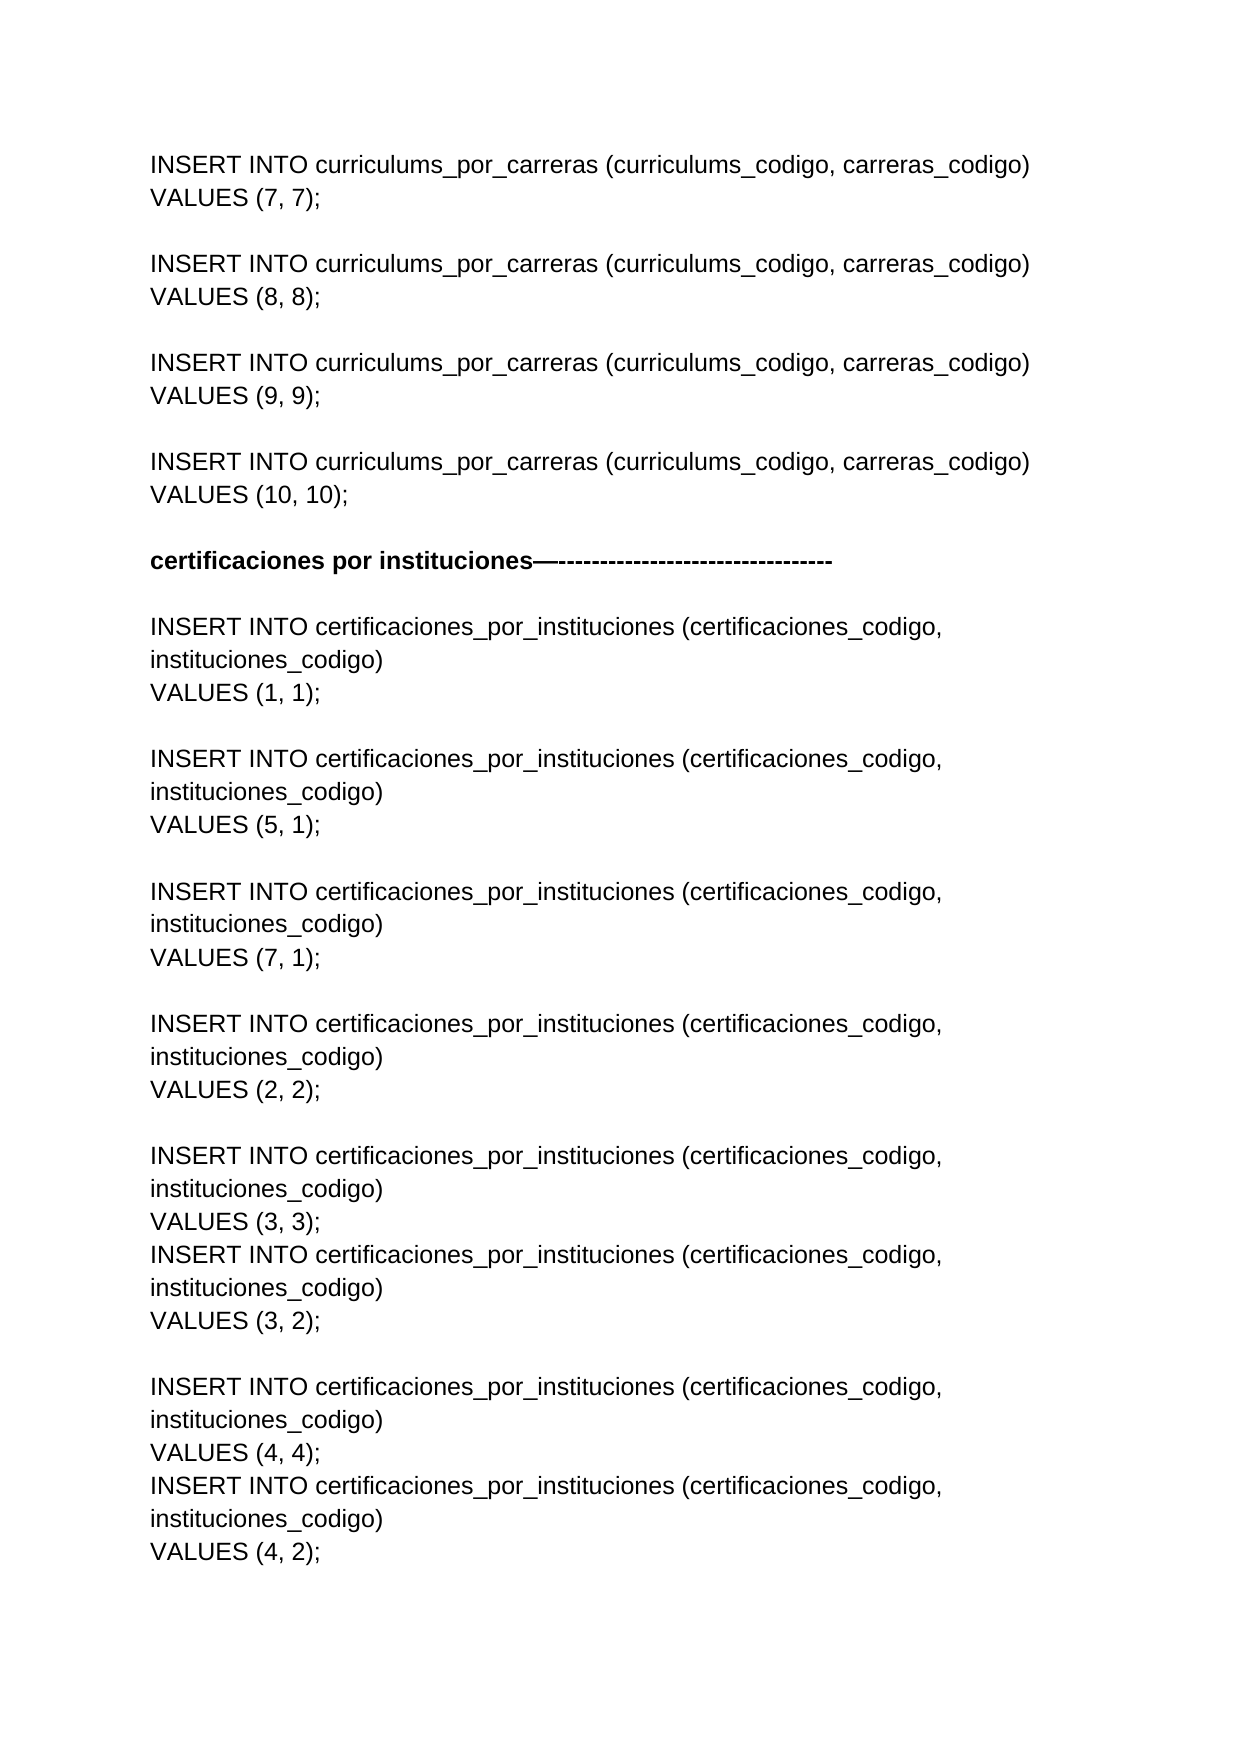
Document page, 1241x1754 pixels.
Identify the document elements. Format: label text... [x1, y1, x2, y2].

text INSERT INTO certificaciones_por_instituciones (certificaciones_codigo, instituciones_codigo) [150, 876, 1090, 938]
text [150, 249, 1090, 278]
text VALUES (3, 2); [150, 1306, 1090, 1334]
text VALUES (5, 1); [150, 810, 1090, 839]
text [150, 1372, 1090, 1433]
text INSERT INTO certificaciones_por_instituciones (certificaciones_codigo, instituciones_codigo) [150, 1008, 1090, 1070]
text VALUES (3, 3); [150, 1207, 1090, 1235]
text certificaciones por instituciones—--------------------------------- [150, 546, 1090, 575]
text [150, 1471, 1090, 1533]
text INSERT INTO certificaciones_por_instituciones (certificaciones_codigo, instituciones_codigo) [150, 1141, 1090, 1202]
text INSERT INTO curriculums_por_carreras (curriculums_codigo, carreras_codigo) [150, 447, 1090, 476]
text VALUES (8, 8); [150, 282, 1090, 311]
text VALUES (2, 2); [150, 1074, 1090, 1103]
text INSERT INTO certificaciones_por_instituciones (certificaciones_codigo, instituciones_codigo) [150, 1240, 1090, 1301]
text VALUES (4, 4); [150, 1438, 1090, 1467]
text INSERT INTO certificaciones_por_instituciones (certificaciones_codigo, instituciones_codigo) [150, 744, 1090, 806]
text VALUES (7, 1); [150, 942, 1090, 971]
text INSERT INTO certificaciones_por_instituciones (certificaciones_codigo, instituciones_codigo) [150, 612, 1090, 674]
text VALUES (1, 1); [150, 678, 1090, 707]
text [150, 150, 1090, 179]
text VALUES (4, 2); [150, 1537, 1090, 1566]
text INSERT INTO curriculums_por_carreras (curriculums_codigo, carreras_codigo) [150, 348, 1090, 377]
text VALUES (9, 9); [150, 381, 1090, 410]
text VALUES (10, 10); [150, 480, 1090, 509]
text VALUES (7, 7); [150, 183, 1090, 212]
